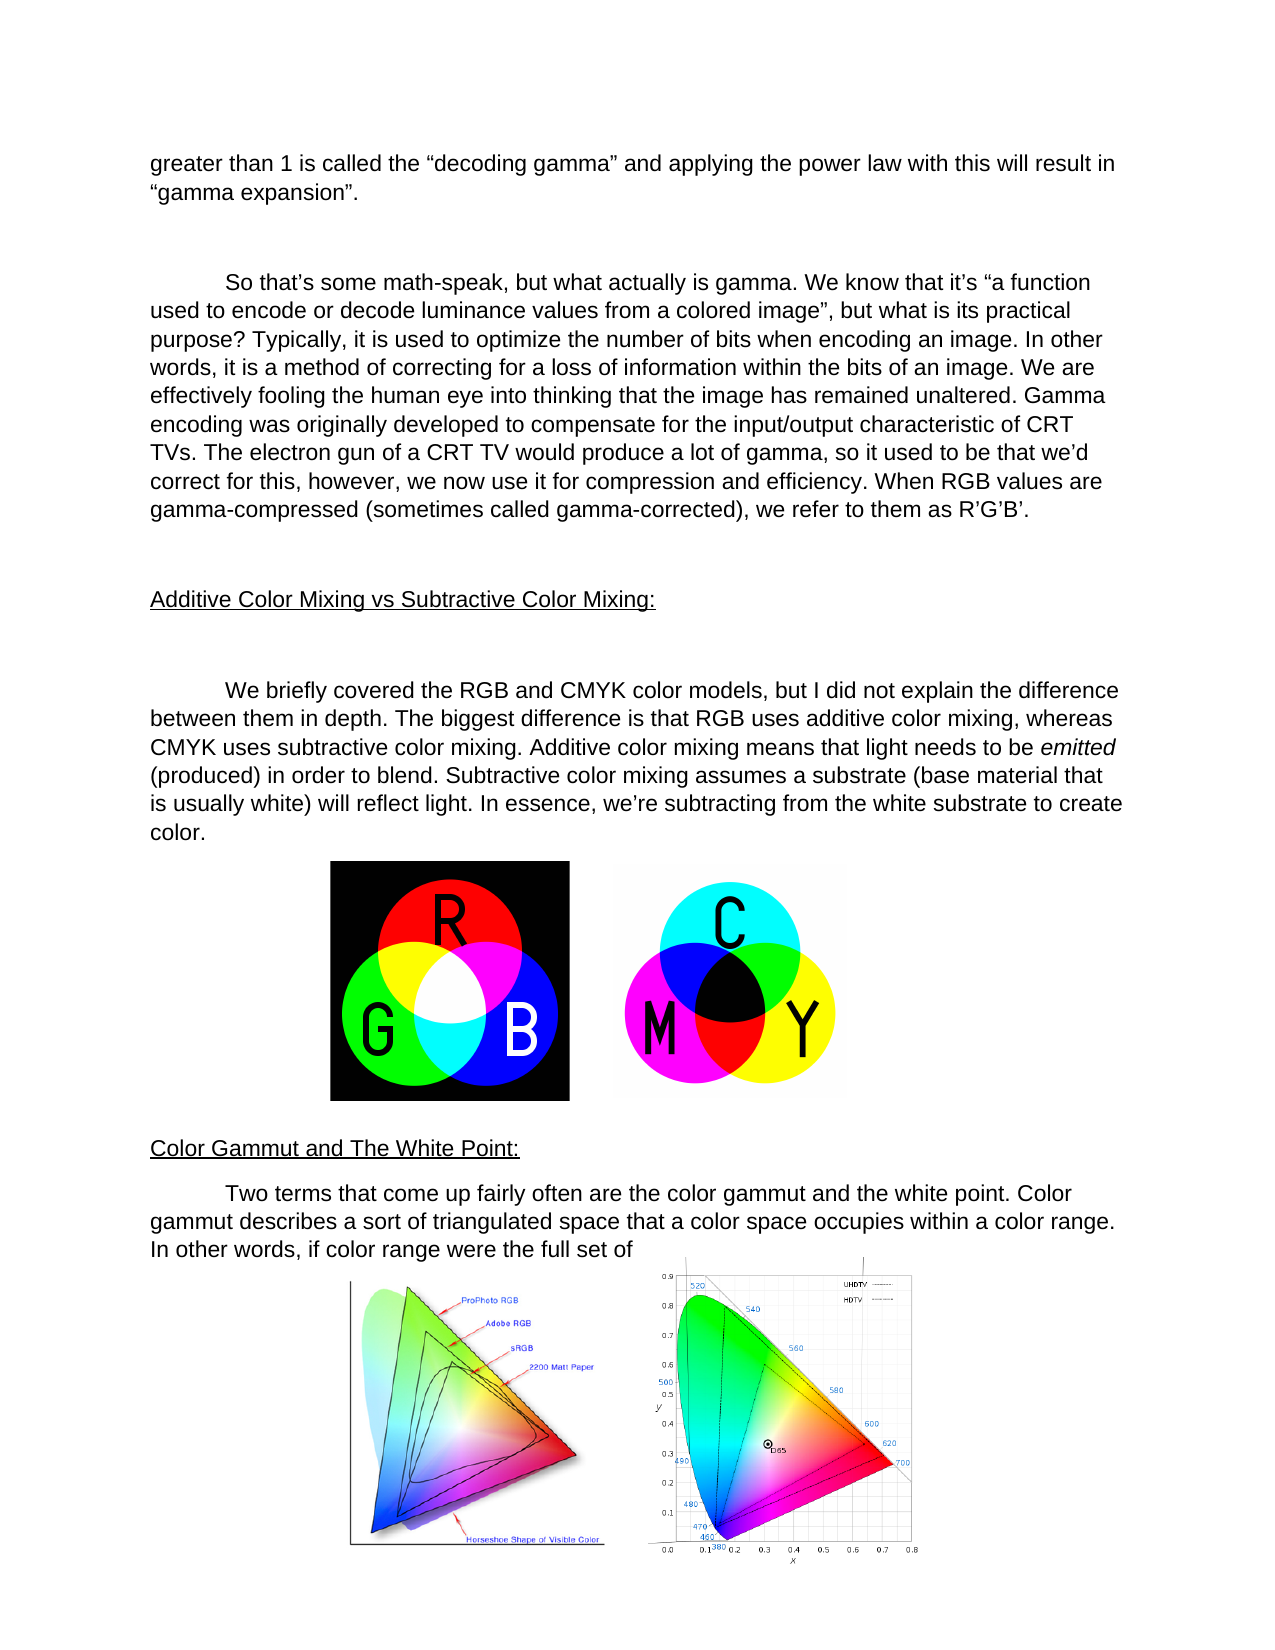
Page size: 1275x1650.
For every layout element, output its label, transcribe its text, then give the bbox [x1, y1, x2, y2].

text Additive Color Mixing vs Subtractive Color Mixing: [150, 586, 1125, 613]
picture [613, 864, 847, 1098]
text We briefly covered the RGB and CMYK color models, but I did not explain the difference between them in depth. The biggest difference is that RGB uses additive color mixing, whereas CMYK uses subtractive color mixing. Additive color mixing means that light needs to be emitted (produced) in order to blend. Subtractive color mixing assumes a substrate (base material that is usually white) will reflect light. In essence, we’re subtracting from the white substrate to create color. [150, 677, 1125, 845]
picture [342, 1275, 613, 1552]
text So that’s some math-speak, but what actually is gamma. We know that it’s “a function used to encode or decode luminance values from a colored image”, but what is its practical purpose? Typically, it is used to optimize the number of bits when encoding an image. In other words, it is a method of correcting for a loss of information within the bits of an image. We are effectively fooling the human eye into thinking that the image has remained unaltered. Gamma encoding was originally developed to compensate for the input/output characteristic of CRT TVs. The electron gun of a CRT TV would produce a lot of gamma, so it used to be that we’d correct for this, however, we now use it for compression and efficiency. When RGB values are gamma-compressed (sometimes called gamma-corrected), we refer to them as R’G’B’. [150, 269, 1125, 522]
text Color Gammut and The White Point: [150, 1134, 1125, 1161]
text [150, 150, 1125, 205]
picture [330, 861, 570, 1101]
picture [648, 1257, 922, 1568]
